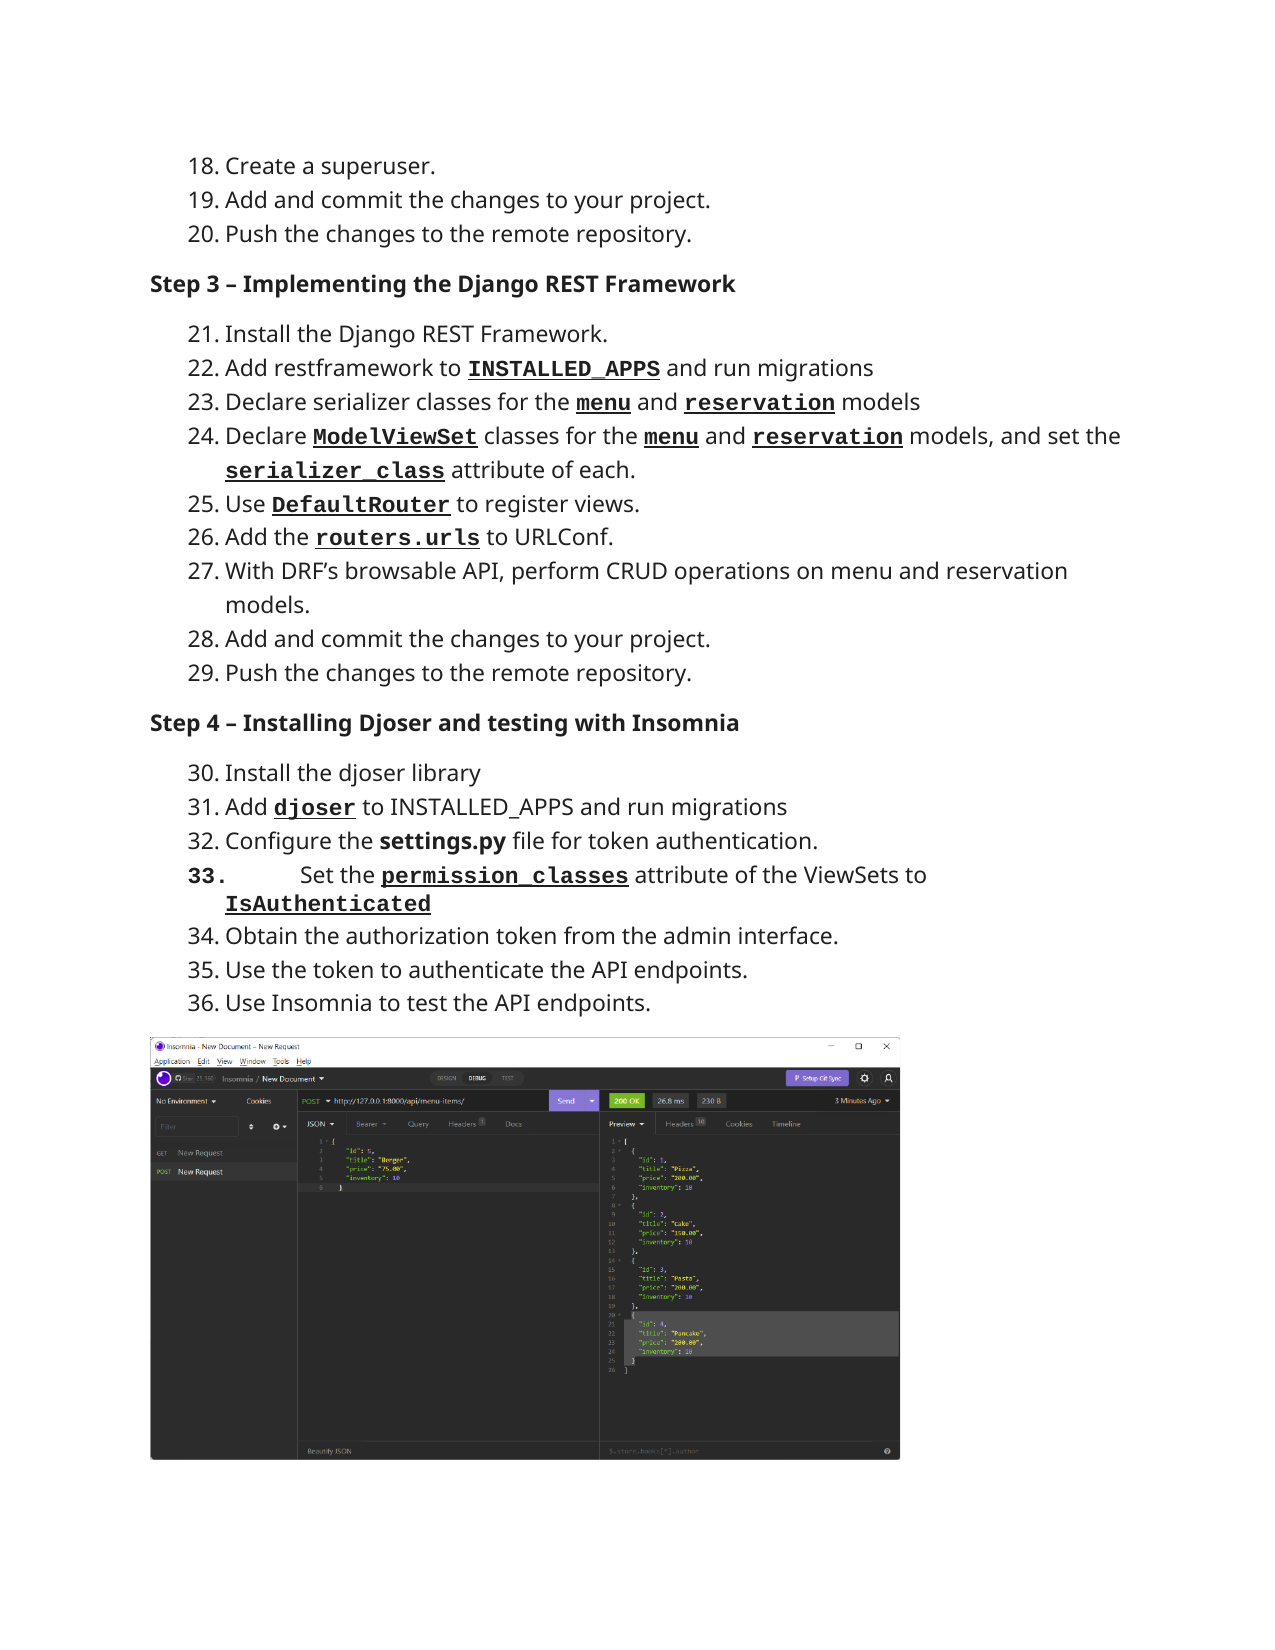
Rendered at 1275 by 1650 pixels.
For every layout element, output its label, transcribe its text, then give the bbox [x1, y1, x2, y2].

list Use the token to authenticate the API endpoints. [187, 954, 1125, 985]
list Add the routers.urls to URLConf. [187, 521, 1125, 553]
list Declare serializer classes for the menu and reservation models [187, 386, 1125, 417]
list Install the djoser library [187, 757, 1125, 788]
list Obtain the authorization token from the admin interface. [187, 920, 1125, 951]
picture [150, 1037, 901, 1460]
list Declare ModelViewSet classes for the menu and reservation models, and set the serializer_class attribute of each. [187, 420, 1125, 485]
list Set the permission_classes attribute of the ViewSets to IsAuthenticated [187, 859, 1125, 918]
list Configure the settings.py file for token authentication. [187, 825, 1125, 856]
list Add restframework to INSTALLED_APPS and run migrations [187, 352, 1125, 383]
list Add and commit the changes to your project. [187, 623, 1125, 654]
text Step 4 – Installing Djoser and testing with Insomnia [150, 707, 1125, 738]
list Push the changes to the remote repository. [187, 217, 1125, 249]
text Step 3 – Implementing the Django REST Framework [150, 268, 1125, 299]
list Push the changes to the remote repository. [187, 656, 1125, 688]
list Create a superuser. [187, 150, 1125, 181]
list With DRF’s browsable API, perform CRUD operations on menu and reservation models. [187, 555, 1125, 620]
list Use Insomnia to test the API endpoints. [187, 987, 1125, 1019]
list Add and commit the changes to your project. [187, 184, 1125, 215]
list Use DefaultRouter to register views. [187, 487, 1125, 519]
list Add djoser to INSTALLED_APPS and run migrations [187, 791, 1125, 822]
list Install the Django REST Framework. [187, 318, 1125, 349]
